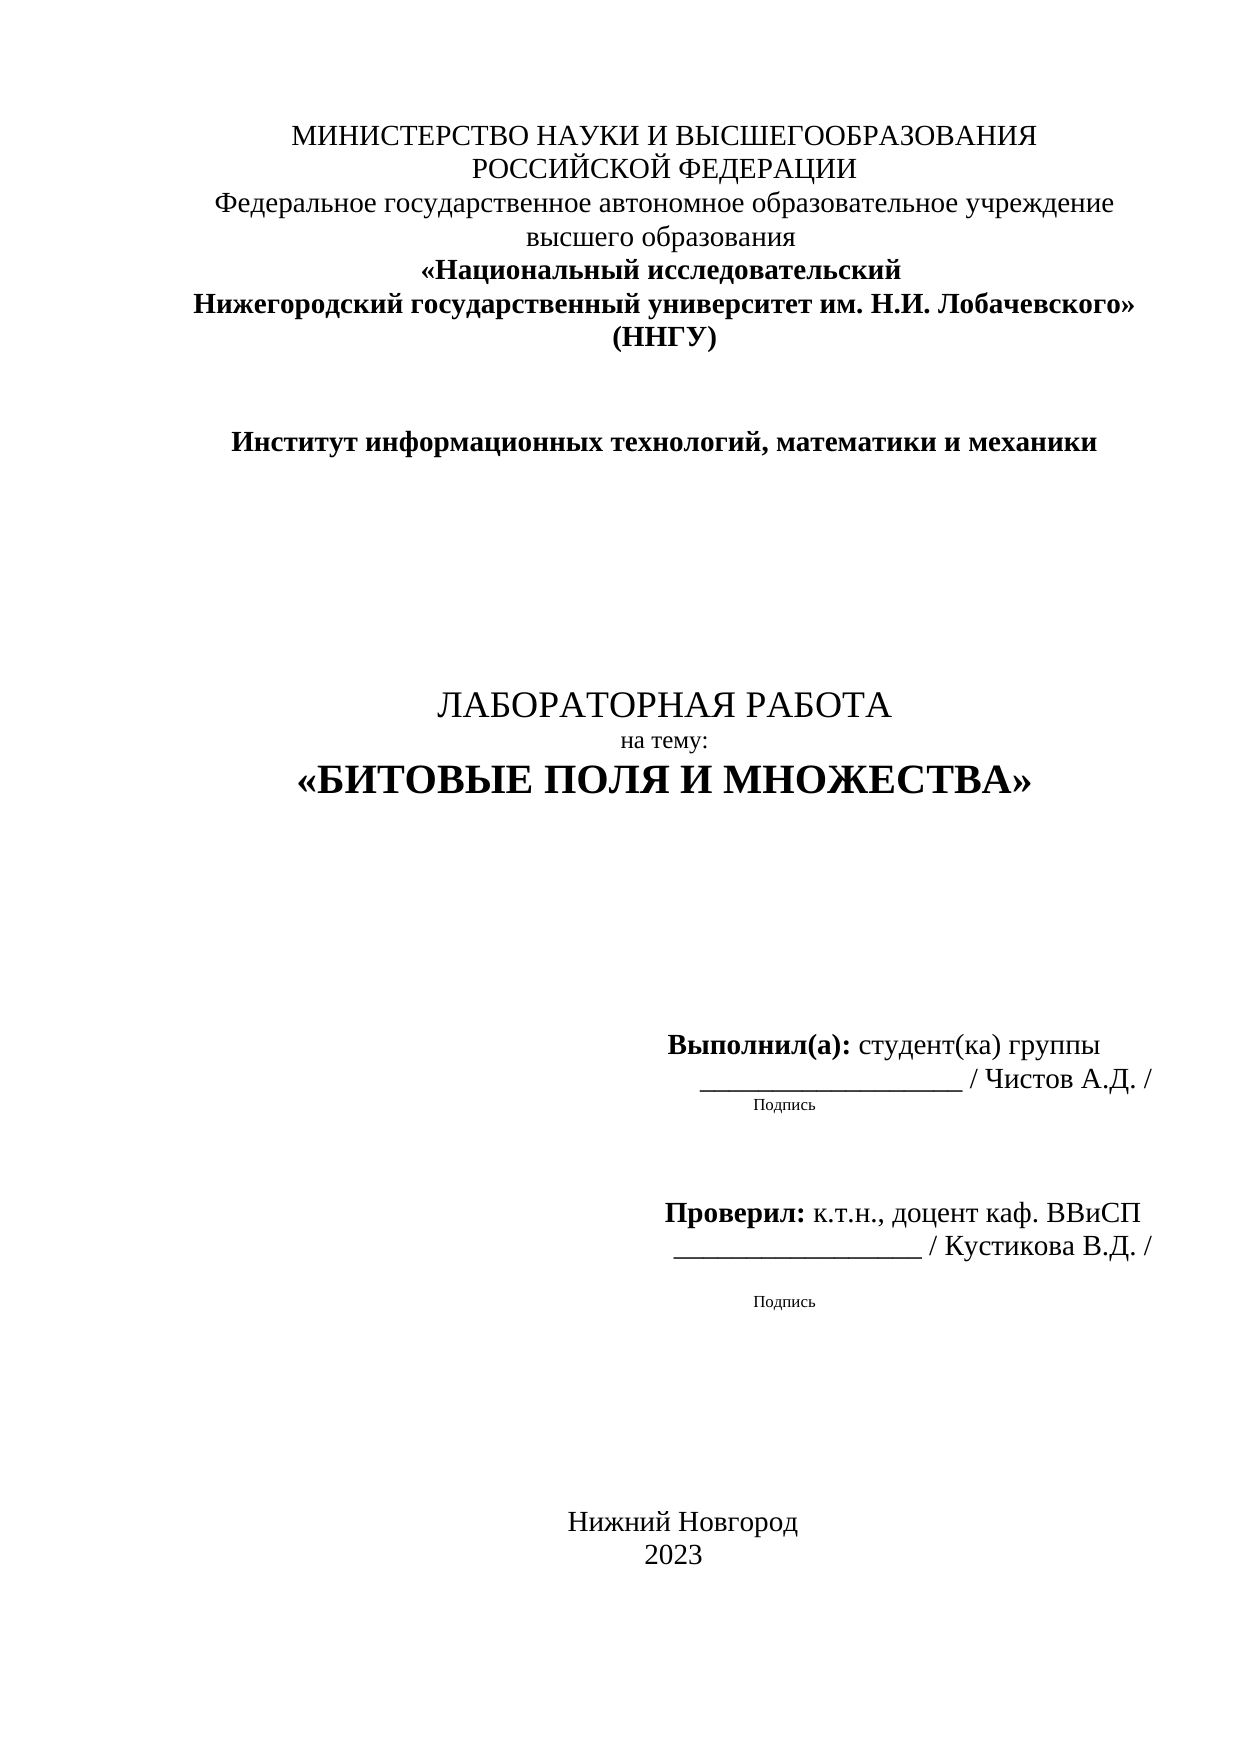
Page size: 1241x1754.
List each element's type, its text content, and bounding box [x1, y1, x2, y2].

text Федеральное государственное автономное образовательное учреждение высшего образования «Национальный исследовательский Нижегородский государственный университет им. Н.И. Лобачевского» [177, 185, 1152, 319]
text Подпись [753, 1291, 1152, 1325]
text Проверил: к.т.н., доцент каф. ВВиСП [664, 1195, 1152, 1228]
text «БИТОВЫЕ ПОЛЯ И МНОЖЕСТВА» [177, 754, 1152, 802]
text МИНИСТЕРСТВО НАУКИ И ВЫСШЕГООБРАЗОВАНИЯ [177, 118, 1152, 152]
text на тему: [177, 726, 1152, 754]
text __________________ / Чистов А.Д. / [664, 1061, 1152, 1094]
text Нижний Новгород 2023 [195, 1504, 1152, 1571]
text РОССИЙСКОЙ ФЕДЕРАЦИИ [177, 152, 1152, 185]
text Институт информационных технологий, математики и механики [177, 424, 1152, 457]
text Подпись [753, 1094, 1152, 1128]
text Выполнил(а): студент(ка) группы [667, 1027, 1152, 1061]
text _________________ / Кустикова В.Д. / [664, 1228, 1152, 1262]
text (ННГУ) [177, 319, 1152, 353]
text ЛАБОРАТОРНАЯ РАБОТА [177, 682, 1152, 726]
